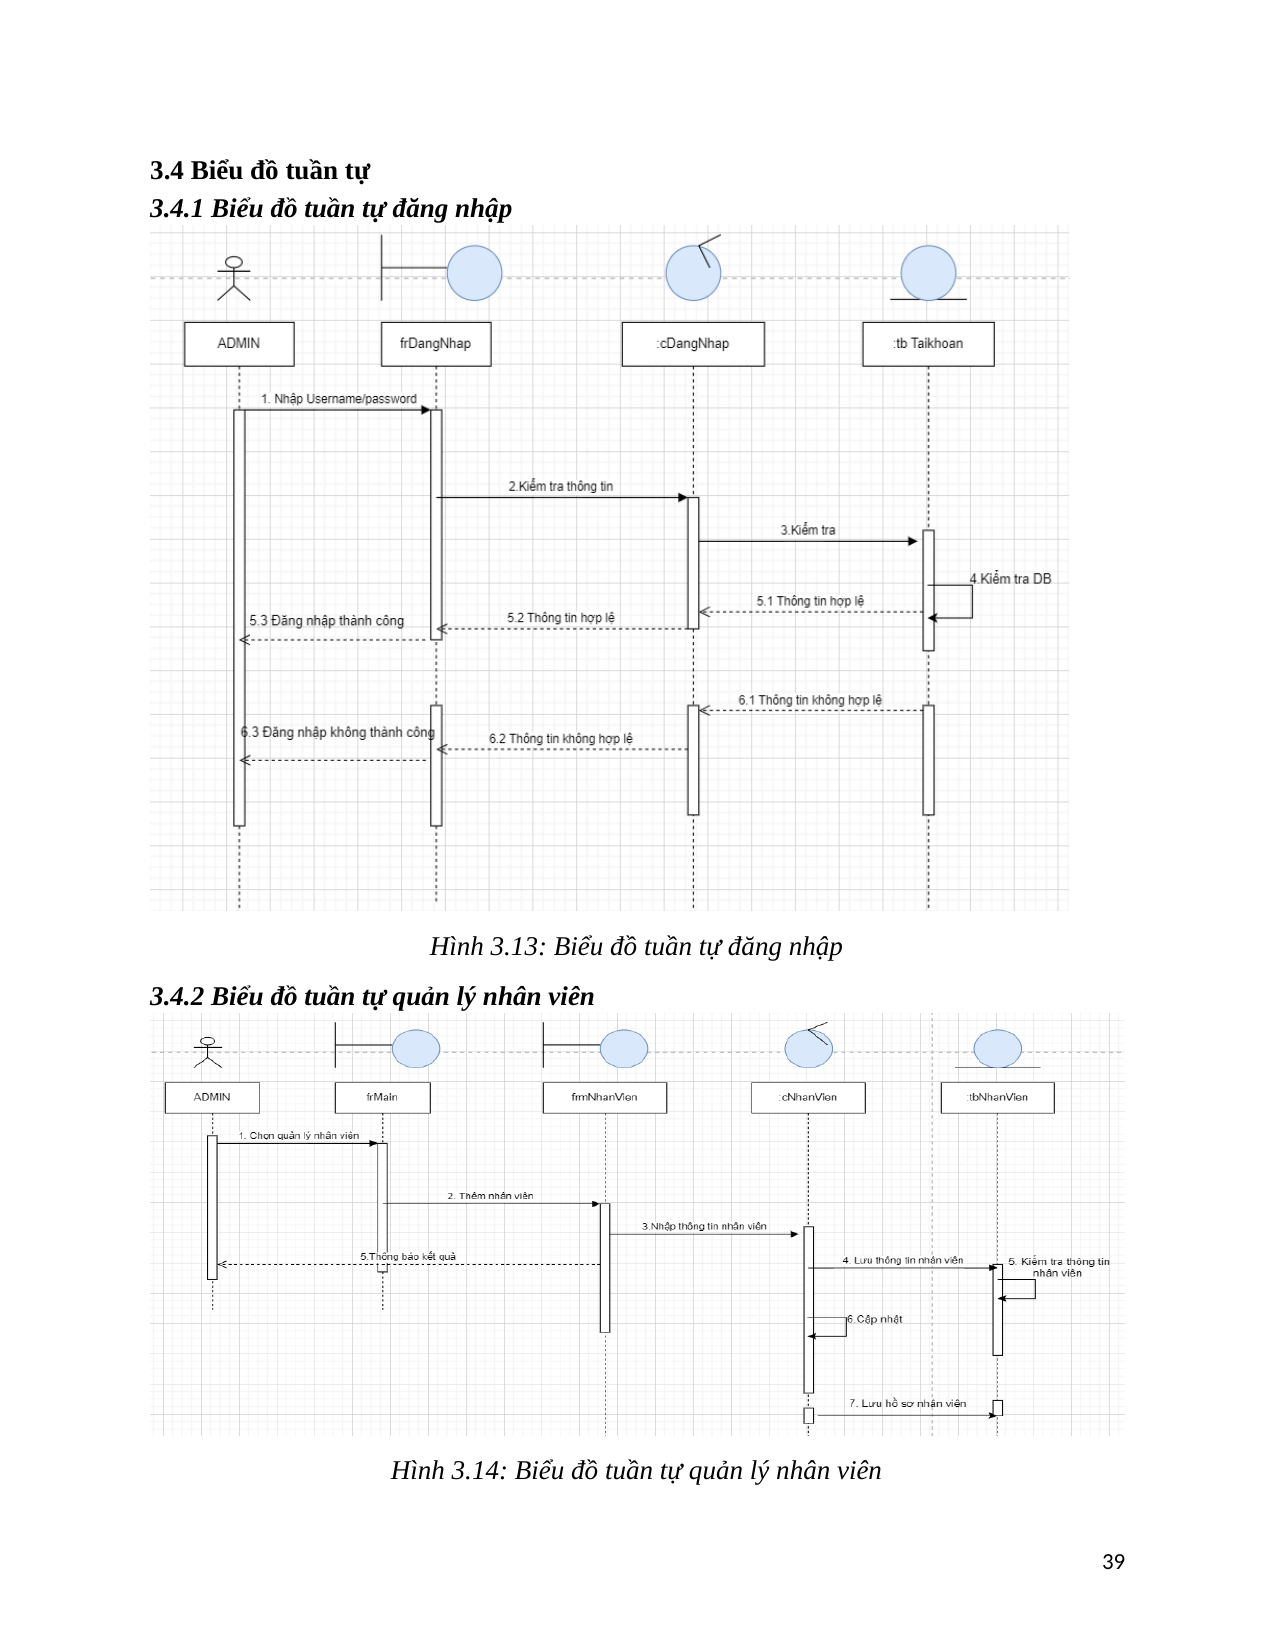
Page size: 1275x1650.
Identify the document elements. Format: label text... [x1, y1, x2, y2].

text Hình 3.14: Biểu đồ tuần tự quản lý nhân viên [150, 1454, 1125, 1485]
text Hình 3.13: Biểu đồ tuần tự đăng nhập [150, 930, 1125, 961]
subtitle 3.4 Biểu đồ tuần tự [150, 154, 1125, 185]
subtitle 3.4.2 Biểu đồ tuần tự quản lý nhân viên [150, 980, 1125, 1011]
subtitle 3.4.1 Biểu đồ tuần tự đăng nhập [150, 192, 1125, 223]
